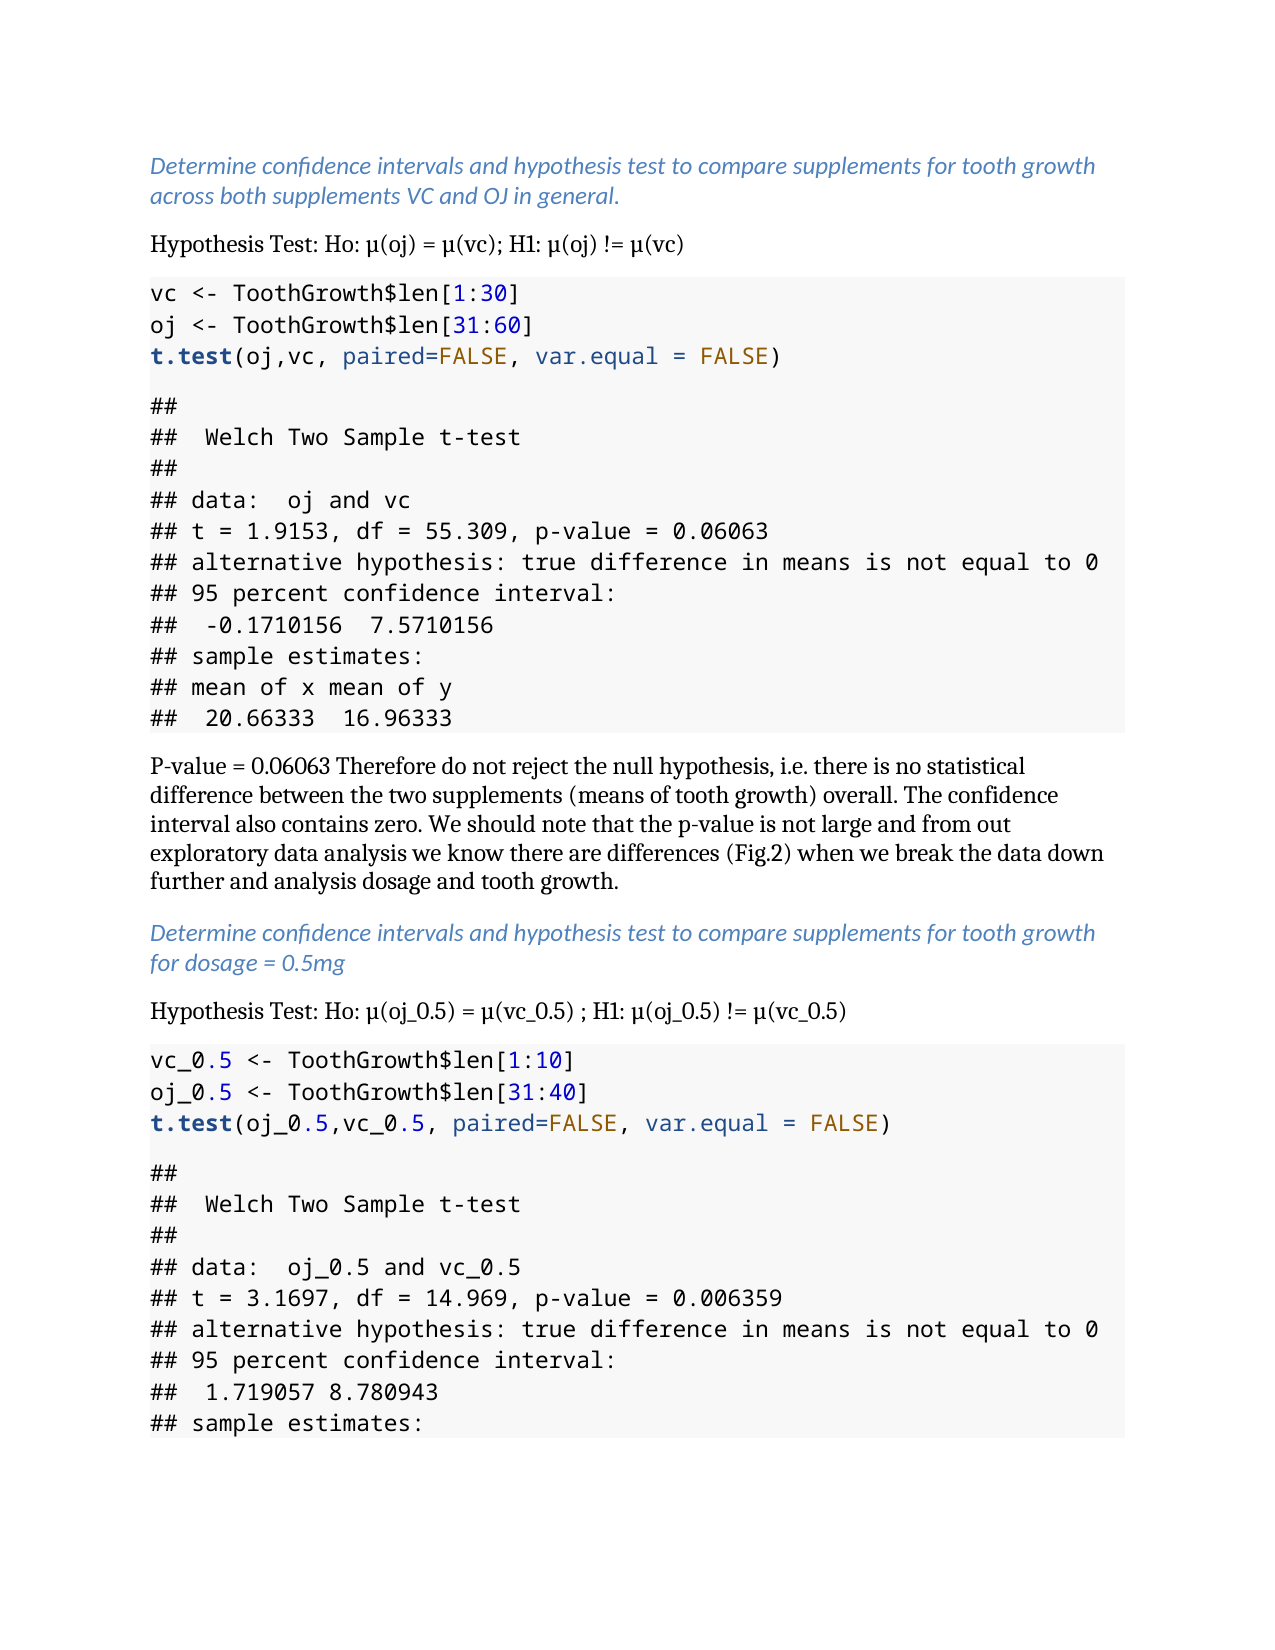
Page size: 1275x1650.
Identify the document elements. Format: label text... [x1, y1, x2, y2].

subtitle Determine confidence intervals and hypothesis test to compare supplements for tooth growth across both supplements VC and OJ in general. [150, 150, 1125, 211]
text P-value = 0.06063 Therefore do not reject the null hypothesis, i.e. there is no statistical difference between the two supplements (means of tooth growth) overall. The confidence interval also contains zero. We should note that the p-value is not large and from out exploratory data analysis we know there are differences (Fig.2) when we break the data down further and analysis dosage and tooth growth. [150, 752, 1125, 896]
text vc <- ToothGrowth$len[1:30] oj <- ToothGrowth$len[31:60] t.test(oj,vc, paired=FALSE, var.equal = FALSE) [150, 277, 1125, 371]
text ## ## Welch Two Sample t-test ## ## data: oj and vc ## t = 1.9153, df = 55.309, p-value = 0.06063 ## alternative hypothesis: true difference in means is not equal to 0 ## 95 percent confidence interval: ## -0.1710156 7.5710156 ## sample estimates: ## mean of x mean of y ## 20.66333 16.96333 [150, 390, 1125, 733]
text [150, 1157, 1125, 1438]
text vc_0.5 <- ToothGrowth$len[1:10] oj_0.5 <- ToothGrowth$len[31:40] t.test(oj_0.5,vc_0.5, paired=FALSE, var.equal = FALSE) [576, 1044, 1125, 1138]
text Hypothesis Test: Ho: µ(oj) = µ(vc); H1: µ(oj) != µ(vc) [150, 230, 1125, 258]
subtitle Determine confidence intervals and hypothesis test to compare supplements for tooth growth for dosage = 0.5mg [150, 917, 1125, 978]
text Hypothesis Test: Ho: µ(oj_0.5) = µ(vc_0.5) ; H1: µ(oj_0.5) != µ(vc_0.5) [150, 997, 1125, 1025]
